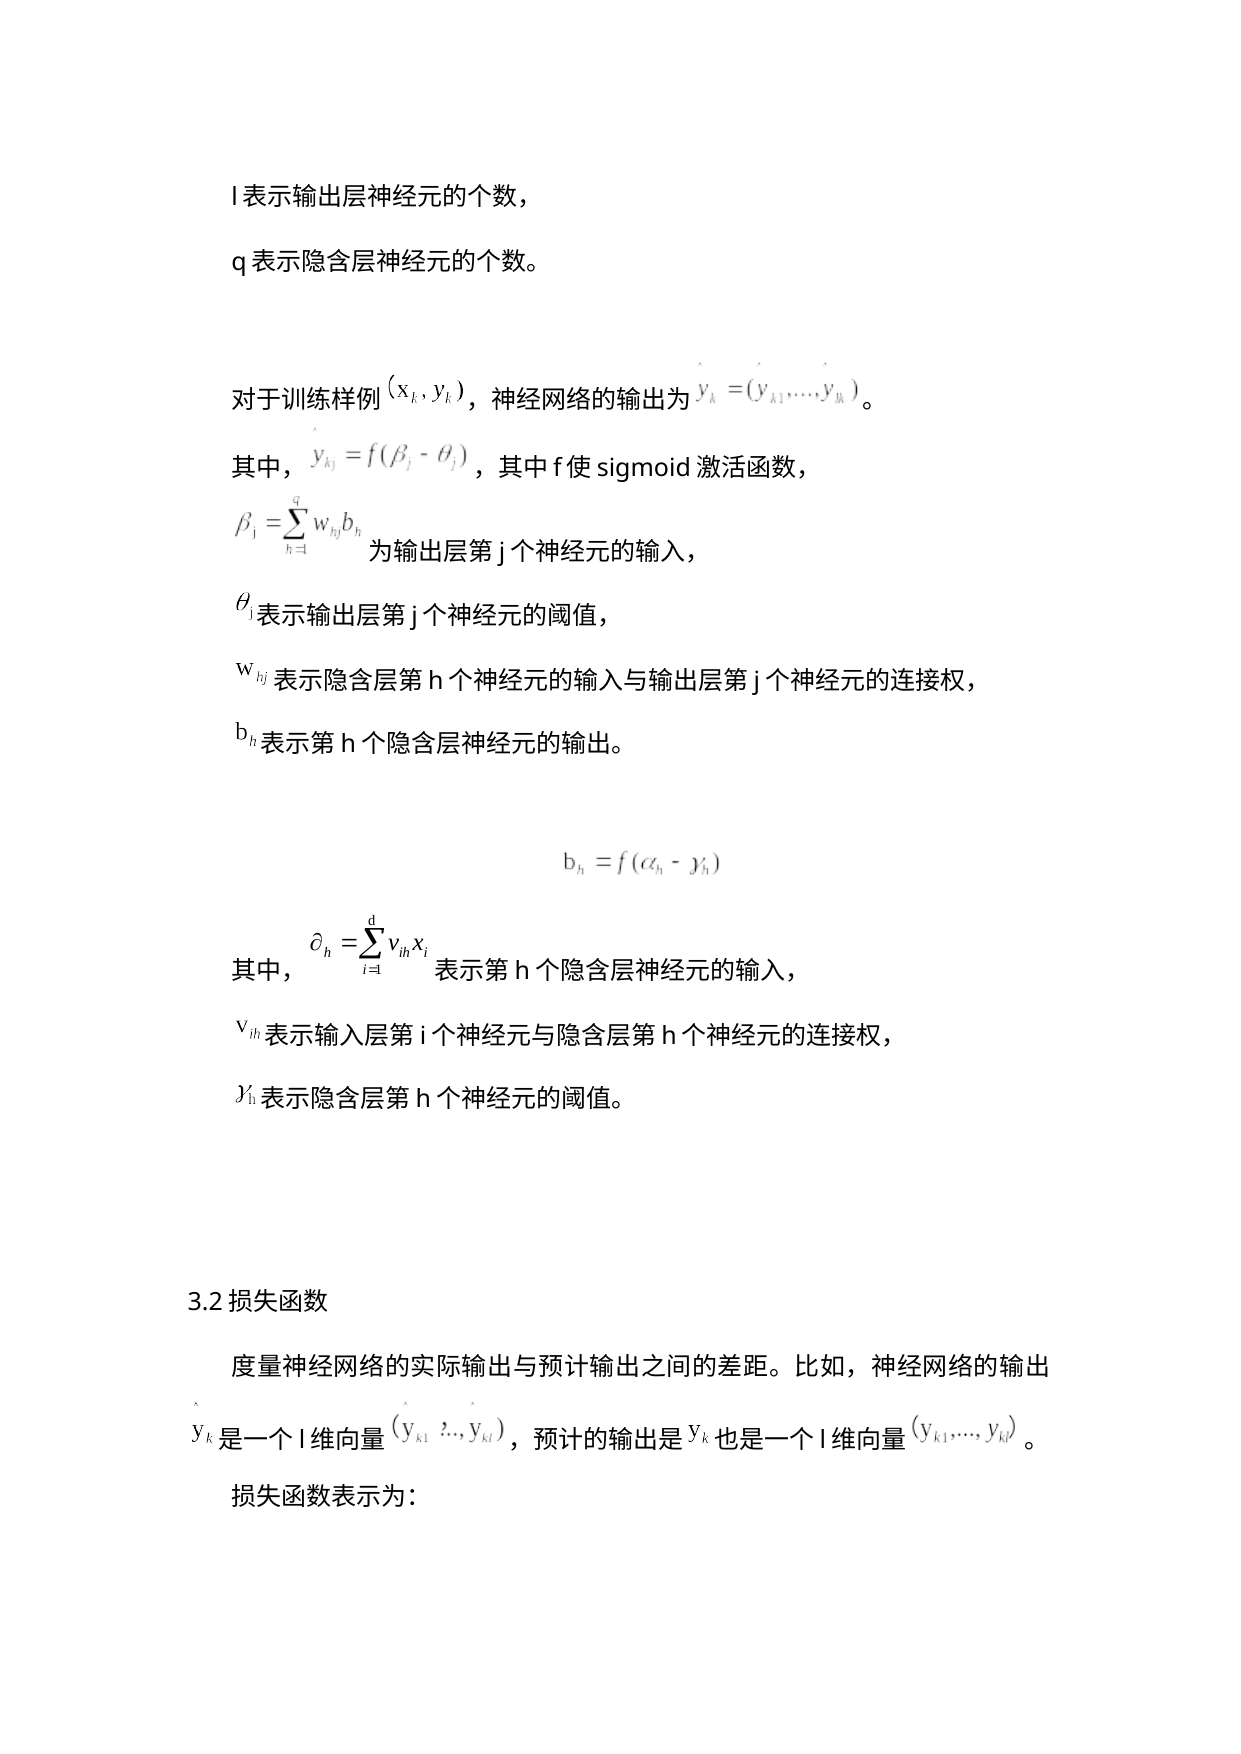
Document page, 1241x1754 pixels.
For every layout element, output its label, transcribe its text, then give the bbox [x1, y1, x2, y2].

text 度量神经网络的实际输出与预计输出之间的差距。比如，神经网络的输出是一个l维向量，预计的输出是也是一个l维向量。 [187, 1332, 1053, 1462]
text q表示隐含层神经元的个数。 [187, 227, 1053, 292]
text 表示第h个隐含层神经元的输出。 [187, 714, 1053, 779]
text 其中，表示第h个隐含层神经元的输入， [187, 909, 1053, 1007]
text 表示输入层第i个神经元与隐含层第h个神经元的连接权， [187, 1007, 1053, 1072]
text 表示输出层第j个神经元的阈值， [187, 584, 1053, 649]
text 为输出层第j个神经元的输入， [187, 487, 1053, 584]
text 对于训练样例，神经网络的输出为。 [187, 357, 1053, 422]
text 表示隐含层第h个神经元的阈值。 [187, 1072, 1053, 1137]
text 表示隐含层第h个神经元的输入与输出层第j个神经元的连接权， [187, 649, 1053, 714]
text 3.2损失函数 [187, 1267, 1053, 1332]
text l表示输出层神经元的个数， [187, 162, 1053, 227]
text 其中，，其中f使sigmoid激活函数， [187, 422, 1053, 487]
text 损失函数表示为： [187, 1462, 1053, 1527]
